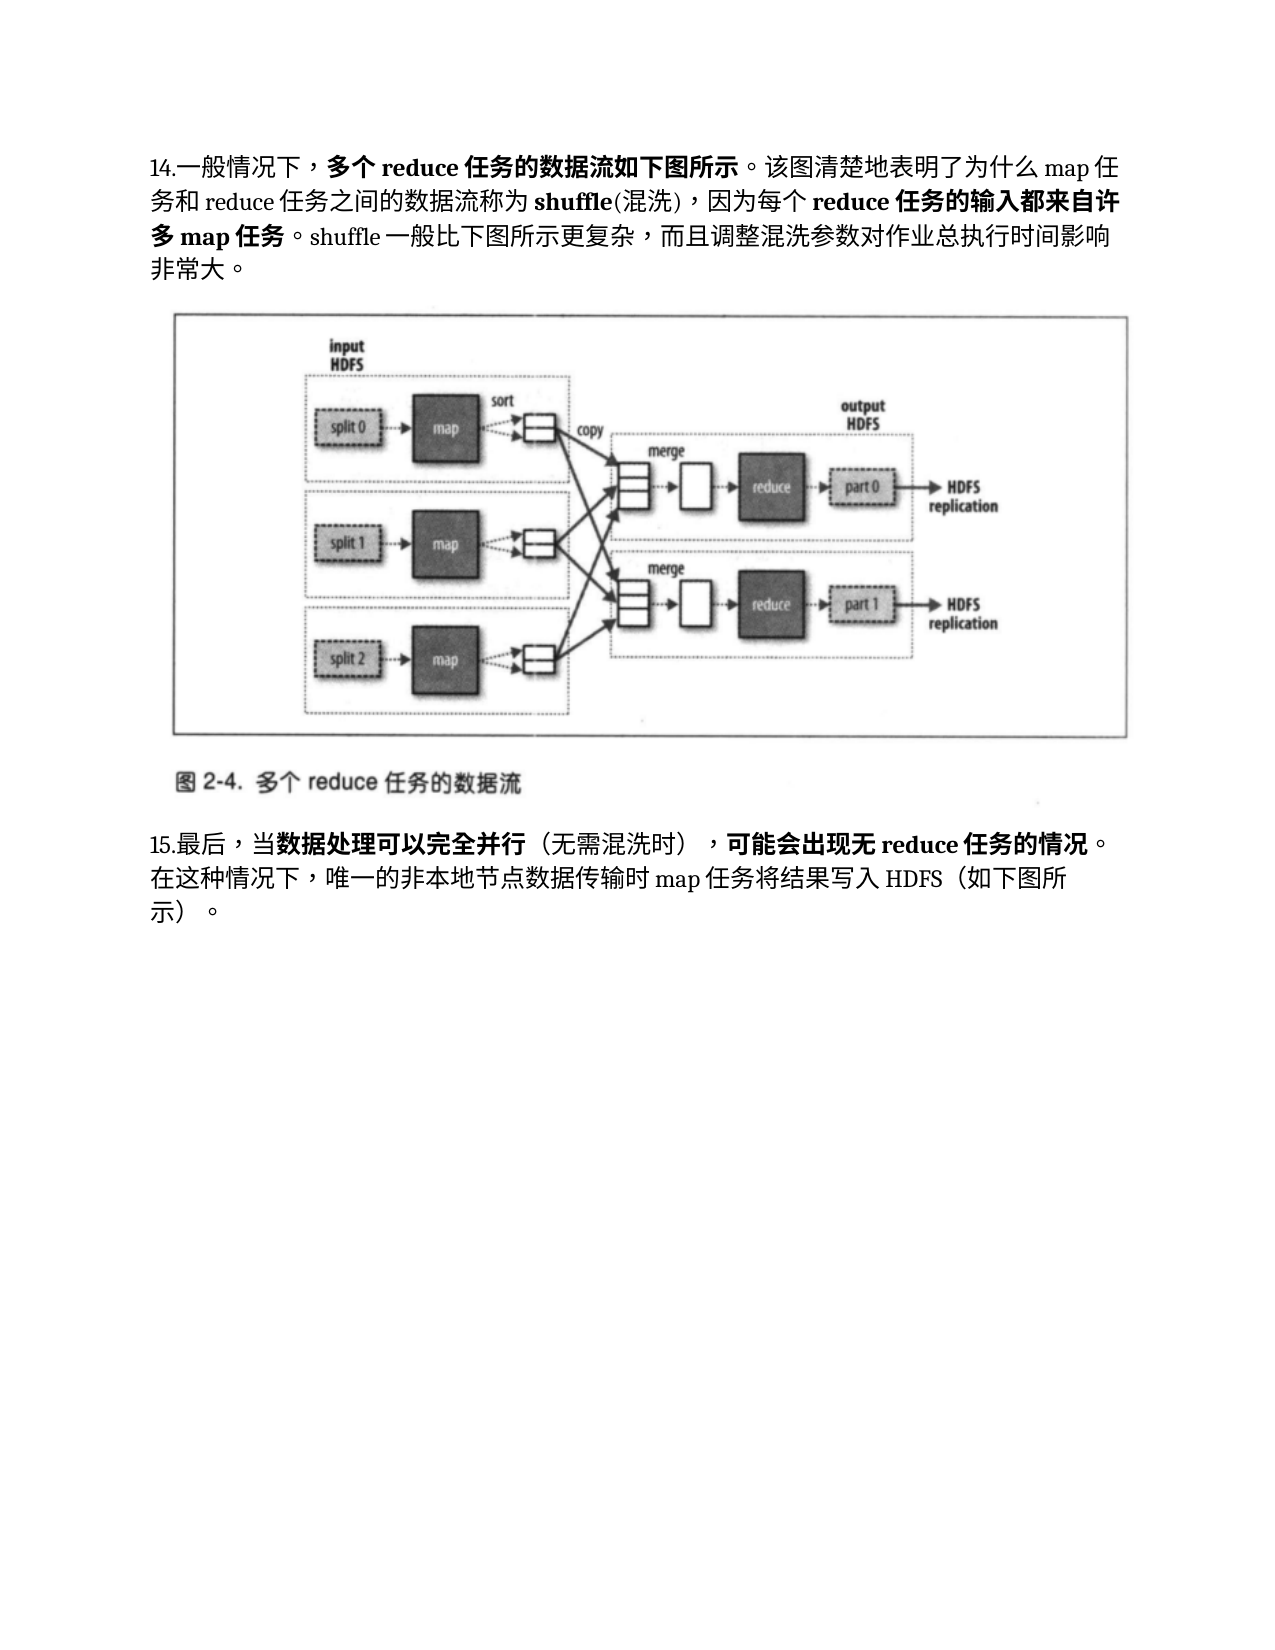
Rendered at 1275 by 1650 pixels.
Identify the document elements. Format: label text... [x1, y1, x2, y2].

picture [168, 305, 1144, 808]
text 14.一般情况下，多个reduce任务的数据流如下图所示。该图清楚地表明了为什么map任务和reduce任务之间的数据流称为shuffle(混洗)，因为每个reduce任务的输入都来自许多map任务。shuffle一般比下图所示更复杂，而且调整混洗参数对作业总执行时间影响非常大。 [150, 150, 1125, 286]
text 15.最后，当数据处理可以完全并行（无需混洗时），可能会出现无reduce任务的情况。在这种情况下，唯一的非本地节点数据传输时map任务将结果写入HDFS（如下图所示）。 [150, 826, 1125, 928]
